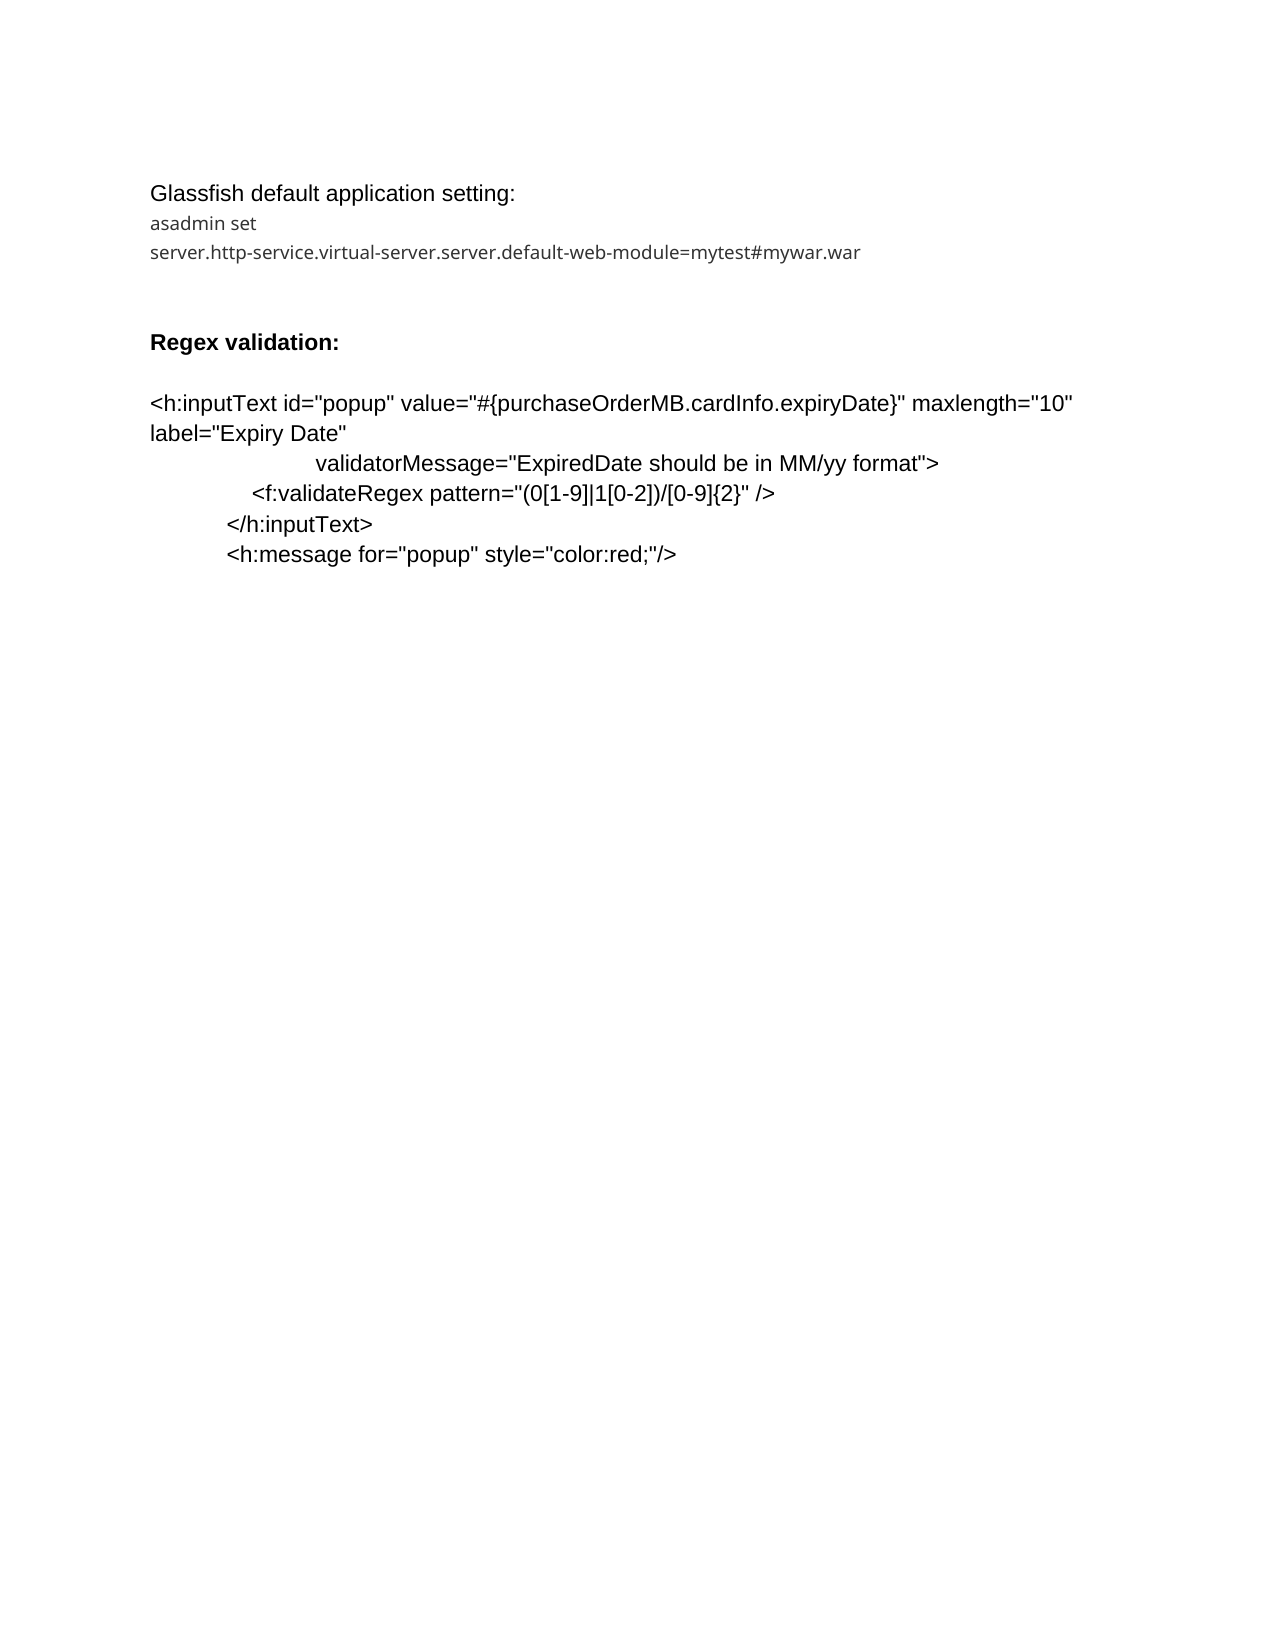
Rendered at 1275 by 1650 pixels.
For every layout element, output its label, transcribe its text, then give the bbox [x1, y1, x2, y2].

text validatorMessage="ExpiredDate should be in MM/yy format"> [150, 450, 1125, 477]
text <h:message for="popup" style="color:red;"/> [150, 541, 1125, 567]
text asadmin set [150, 210, 1125, 236]
text Glassfish default application setting: [150, 180, 1125, 207]
text <h:inputText id="popup" value="#{purchaseOrderMB.cardInfo.expiryDate}" maxlength="10" label="Expiry Date" [150, 390, 1125, 446]
text Regex validation: [150, 329, 1125, 356]
text server.http-service.virtual-server.server.default-web-module=mytest#mywar.war [150, 240, 1125, 265]
text <f:validateRegex pattern="(0[1-9]|1[0-2])/[0-9]{2}" /> [150, 480, 1125, 507]
text </h:inputText> [150, 511, 1125, 537]
